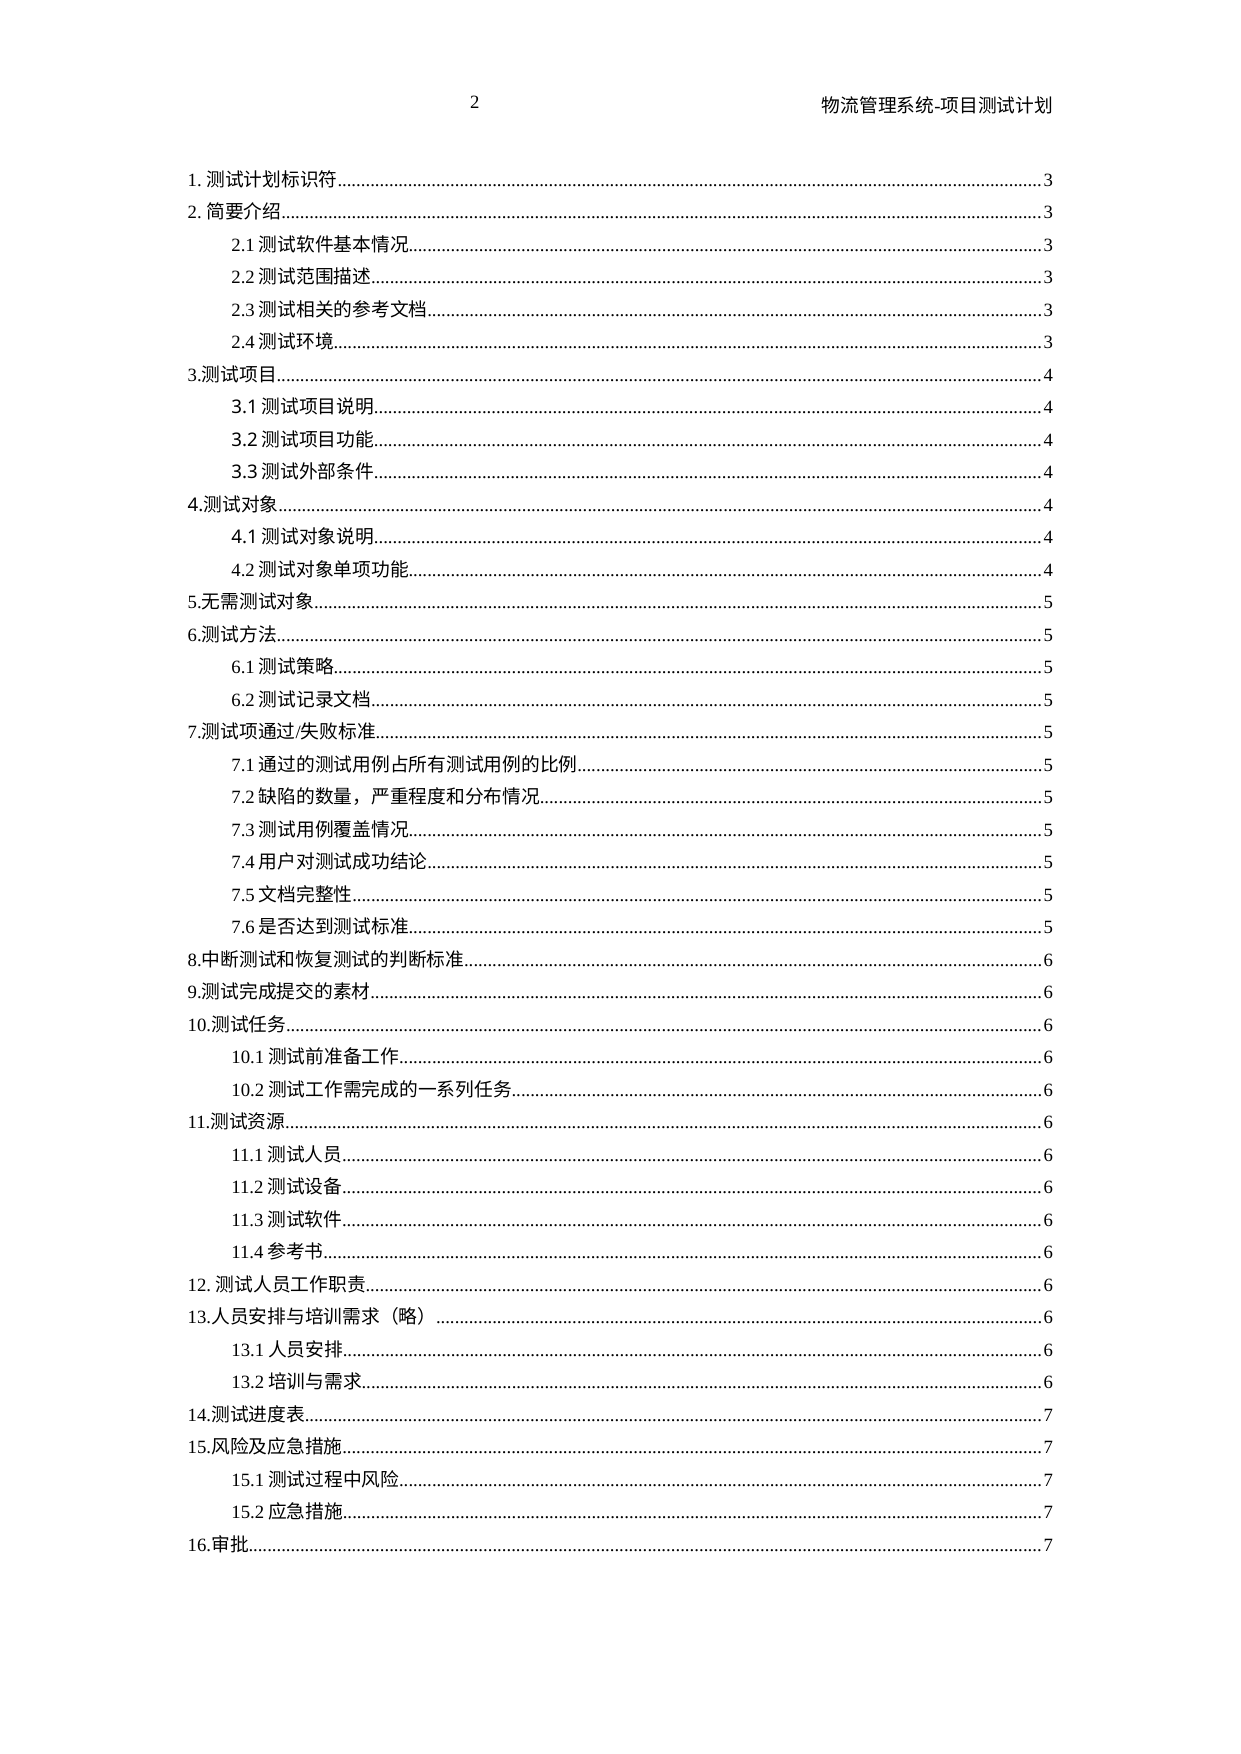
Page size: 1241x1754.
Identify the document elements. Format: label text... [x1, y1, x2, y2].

text 4.测试对象 4 [187, 487, 1053, 519]
text 2.2测试范围描述 3 [231, 259, 1053, 292]
text 13.2培训与需求 6 [231, 1364, 1053, 1397]
text 8.中断测试和恢复测试的判断标准 6 [187, 942, 1053, 974]
text 10.2测试工作需完成的一系列任务 6 [231, 1072, 1053, 1104]
text 16.审批 7 [187, 1527, 1053, 1559]
text 2.1测试软件基本情况 3 [231, 227, 1053, 259]
text 4.2测试对象单项功能 4 [231, 552, 1053, 584]
text 15.2应急措施 7 [231, 1494, 1053, 1527]
text 7.2缺陷的数量，严重程度和分布情况 5 [231, 779, 1053, 812]
text 4.1测试对象说明 4 [231, 519, 1053, 552]
text 10.测试任务 6 [187, 1007, 1053, 1039]
text 7.4用户对测试成功结论 5 [231, 844, 1053, 877]
text 3.1测试项目说明 4 [231, 389, 1053, 422]
text 10.1测试前准备工作 6 [231, 1039, 1053, 1072]
text 7.测试项通过/失败标准 5 [187, 714, 1053, 747]
text 11.4参考书 6 [231, 1234, 1053, 1267]
text 11.测试资源 6 [187, 1104, 1053, 1137]
text 1. 测试计划标识符 3 [187, 162, 1053, 194]
text 6.测试方法 5 [187, 617, 1053, 649]
text 13.1人员安排 6 [231, 1332, 1053, 1364]
text 12. 测试人员工作职责 6 [187, 1267, 1053, 1299]
text 6.1测试策略 5 [231, 649, 1053, 682]
text 3.测试项目 4 [187, 357, 1053, 389]
text 9.测试完成提交的素材 6 [187, 974, 1053, 1007]
text 2. 简要介绍 3 [187, 194, 1053, 227]
text 3.3测试外部条件 4 [231, 454, 1053, 487]
text 7.1通过的测试用例占所有测试用例的比例 5 [231, 747, 1053, 779]
text 13.人员安排与培训需求（略） 6 [187, 1299, 1053, 1332]
text 11.3测试软件 6 [231, 1202, 1053, 1234]
text 2.4测试环境 3 [231, 324, 1053, 357]
text 7.5文档完整性 5 [231, 877, 1053, 909]
text 11.2测试设备 6 [231, 1169, 1053, 1202]
text 15.1测试过程中风险 7 [231, 1462, 1053, 1494]
text 2.3测试相关的参考文档 3 [231, 292, 1053, 324]
text 6.2测试记录文档 5 [231, 682, 1053, 714]
text 3.2测试项目功能 4 [231, 422, 1053, 454]
text 7.6是否达到测试标准 5 [231, 909, 1053, 942]
text 15.风险及应急措施 7 [187, 1429, 1053, 1462]
text 7.3测试用例覆盖情况 5 [231, 812, 1053, 844]
text 5.无需测试对象 5 [187, 584, 1053, 617]
text 11.1测试人员 6 [231, 1137, 1053, 1169]
text 14.测试进度表 7 [187, 1397, 1053, 1429]
